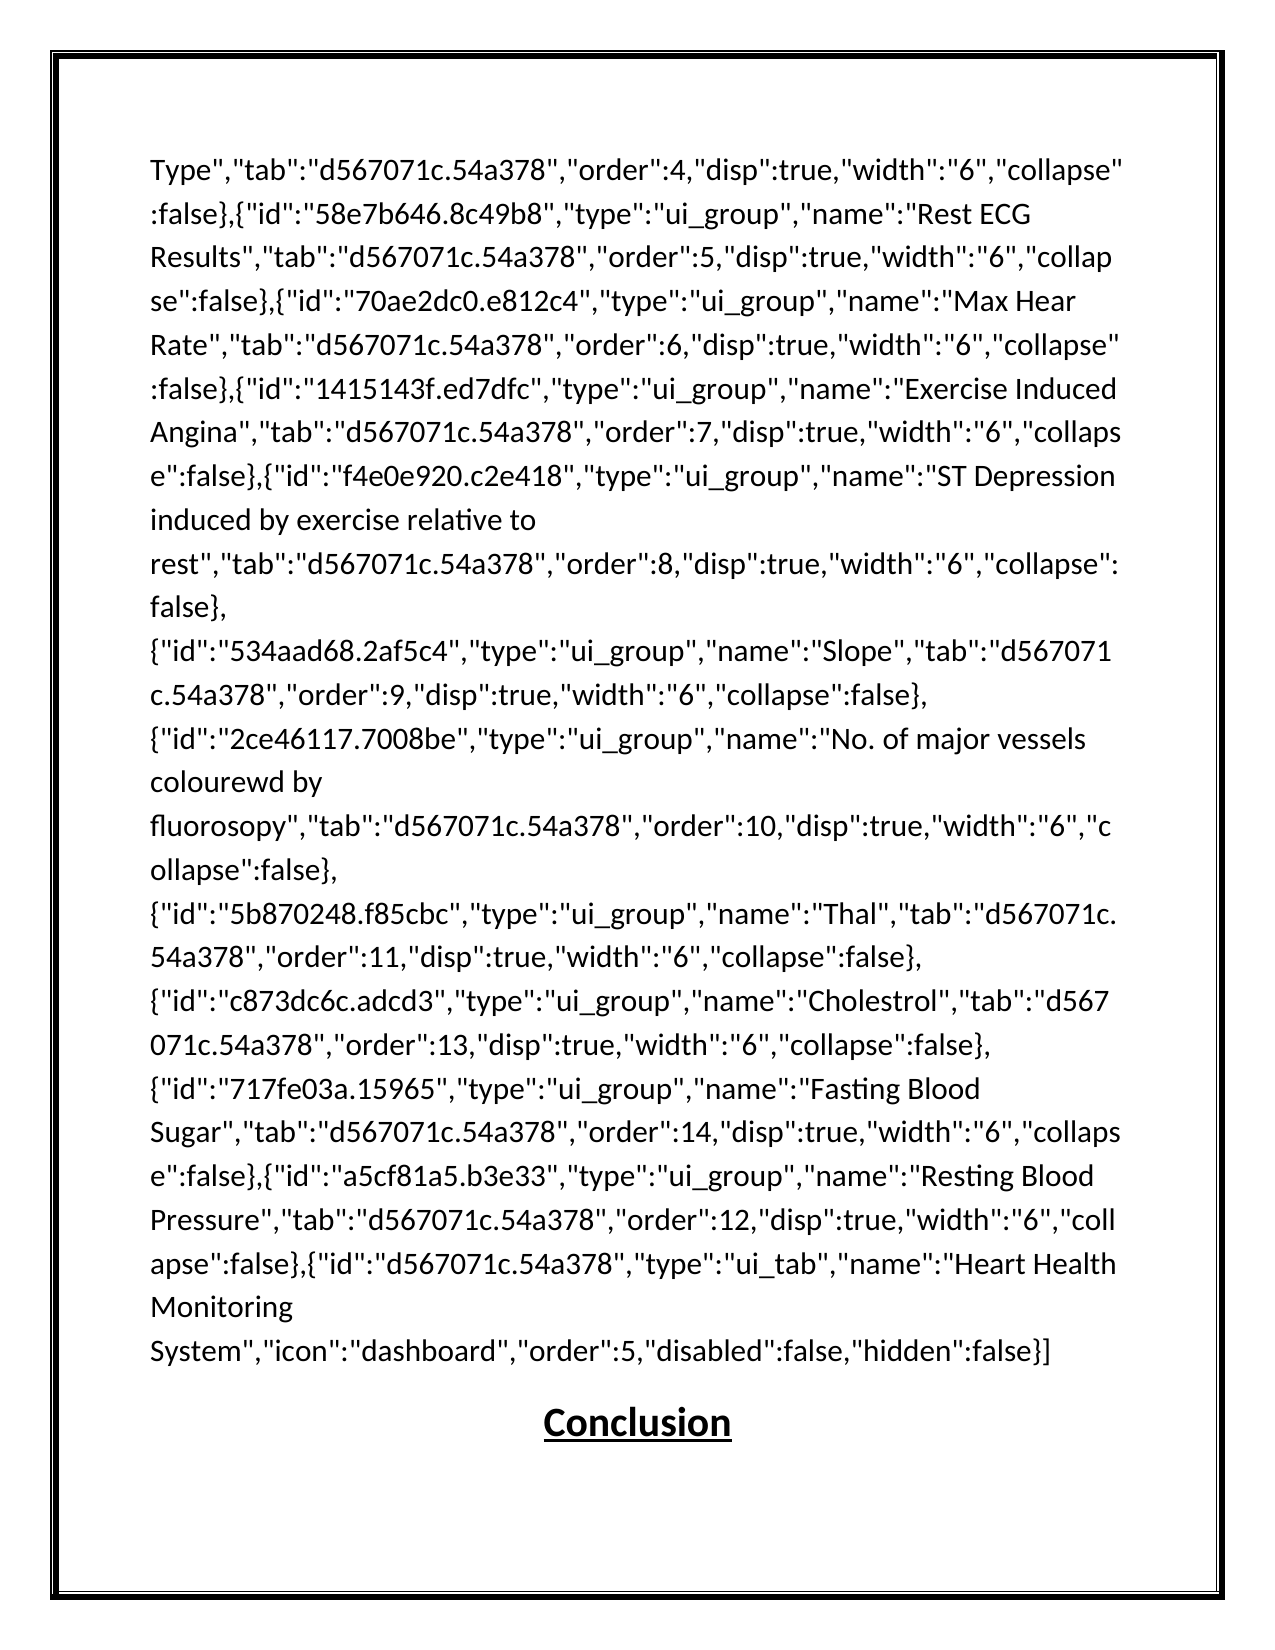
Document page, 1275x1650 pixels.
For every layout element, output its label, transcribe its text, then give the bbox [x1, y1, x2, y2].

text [150, 150, 1125, 1369]
text Conclusion [150, 1396, 1125, 1447]
